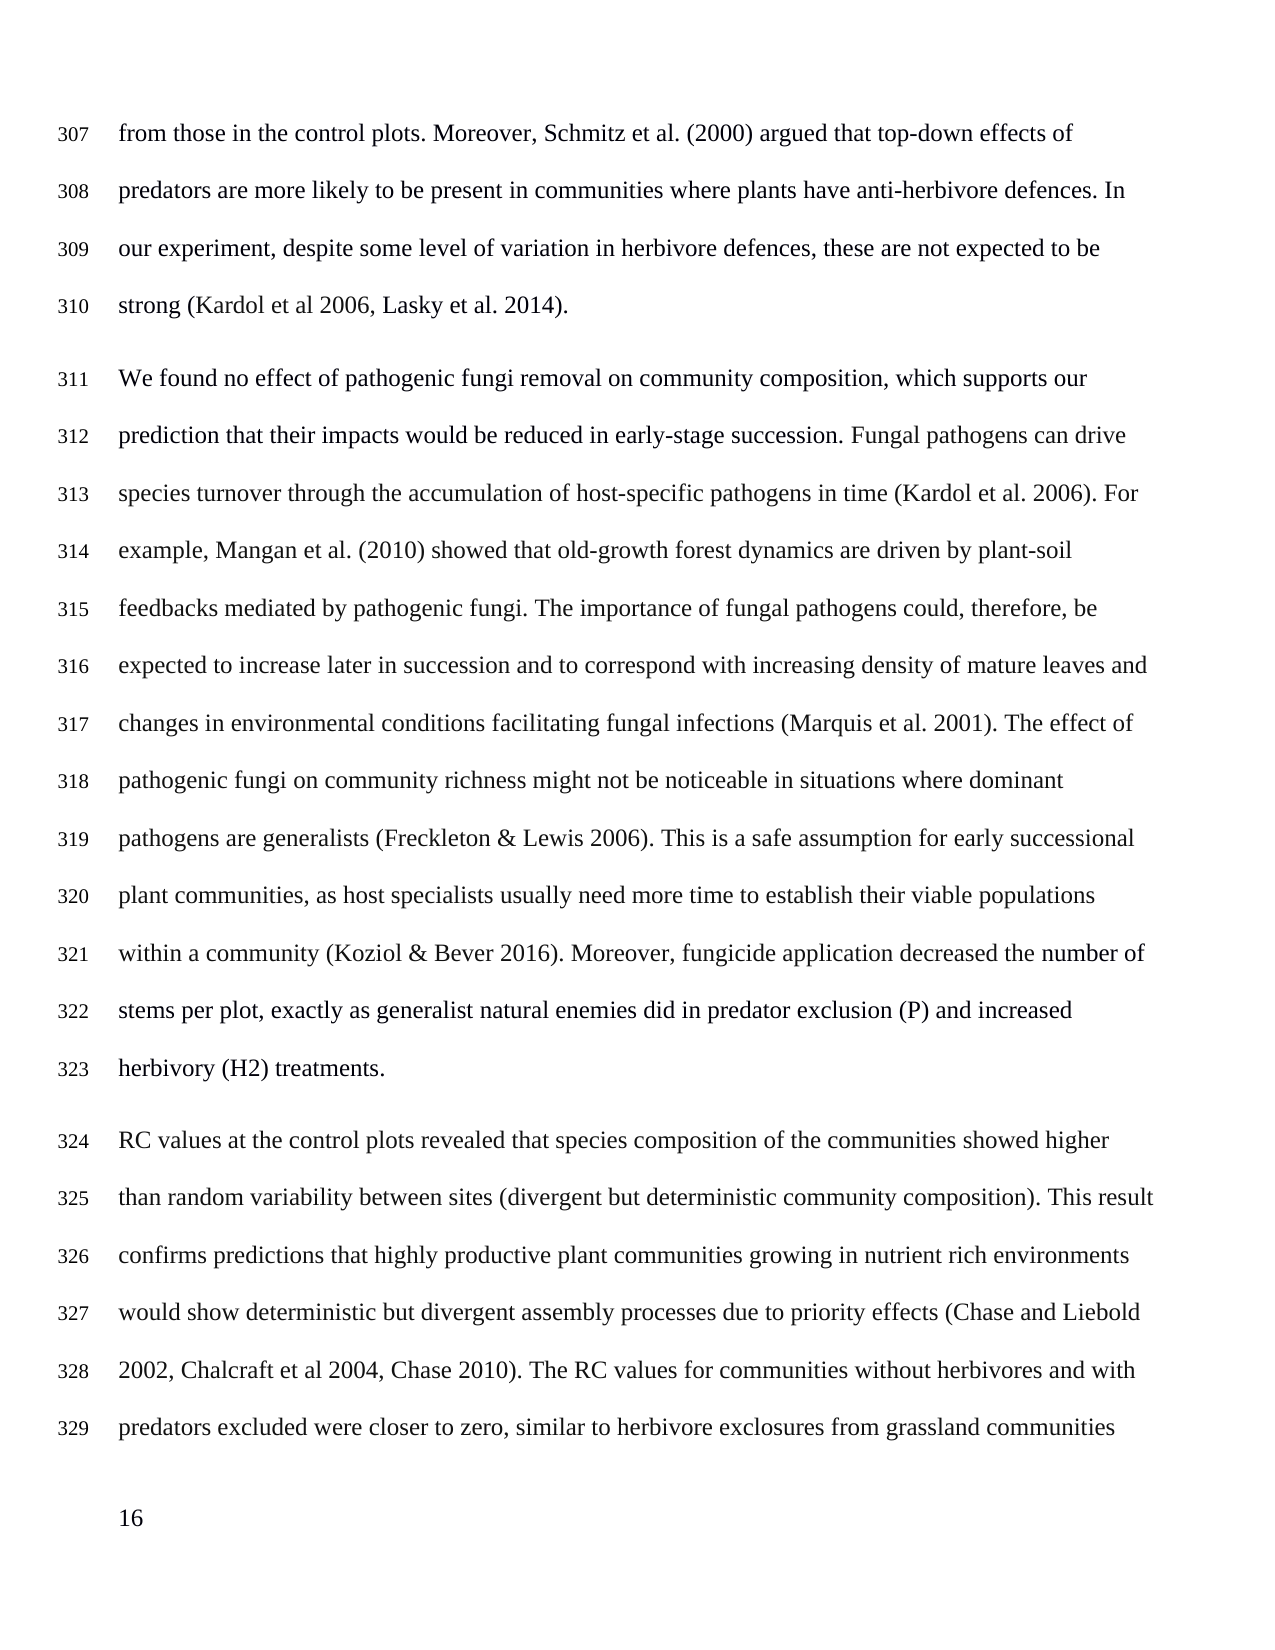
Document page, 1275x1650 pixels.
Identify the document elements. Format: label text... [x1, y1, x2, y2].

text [118, 1125, 1157, 1441]
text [118, 118, 1157, 319]
text We found no effect of pathogenic fungi removal on community composition, which supports our prediction that their impacts would be reduced in early-stage succession. Fungal pathogens can drive species turnover through the accumulation of host-specific pathogens in time (Kardol et al. 2006). For example, Mangan et al. (2010) showed that old-growth forest dynamics are driven by plant-soil feedbacks mediated by pathogenic fungi. The importance of fungal pathogens could, therefore, be expected to increase later in succession and to correspond with increasing density of mature leaves and changes in environmental conditions facilitating fungal infections (Marquis et al. 2001). The effect of pathogenic fungi on community richness might not be noticeable in situations where dominant pathogens are generalists (Freckleton & Lewis 2006). This is a safe assumption for early successional plant communities, as host specialists usually need more time to establish their viable populations within a community (Koziol & Bever 2016). Moreover, fungicide application decreased the number of stems per plot, exactly as generalist natural enemies did in predator exclusion (P) and increased herbivory (H2) treatments. [118, 363, 1157, 1081]
